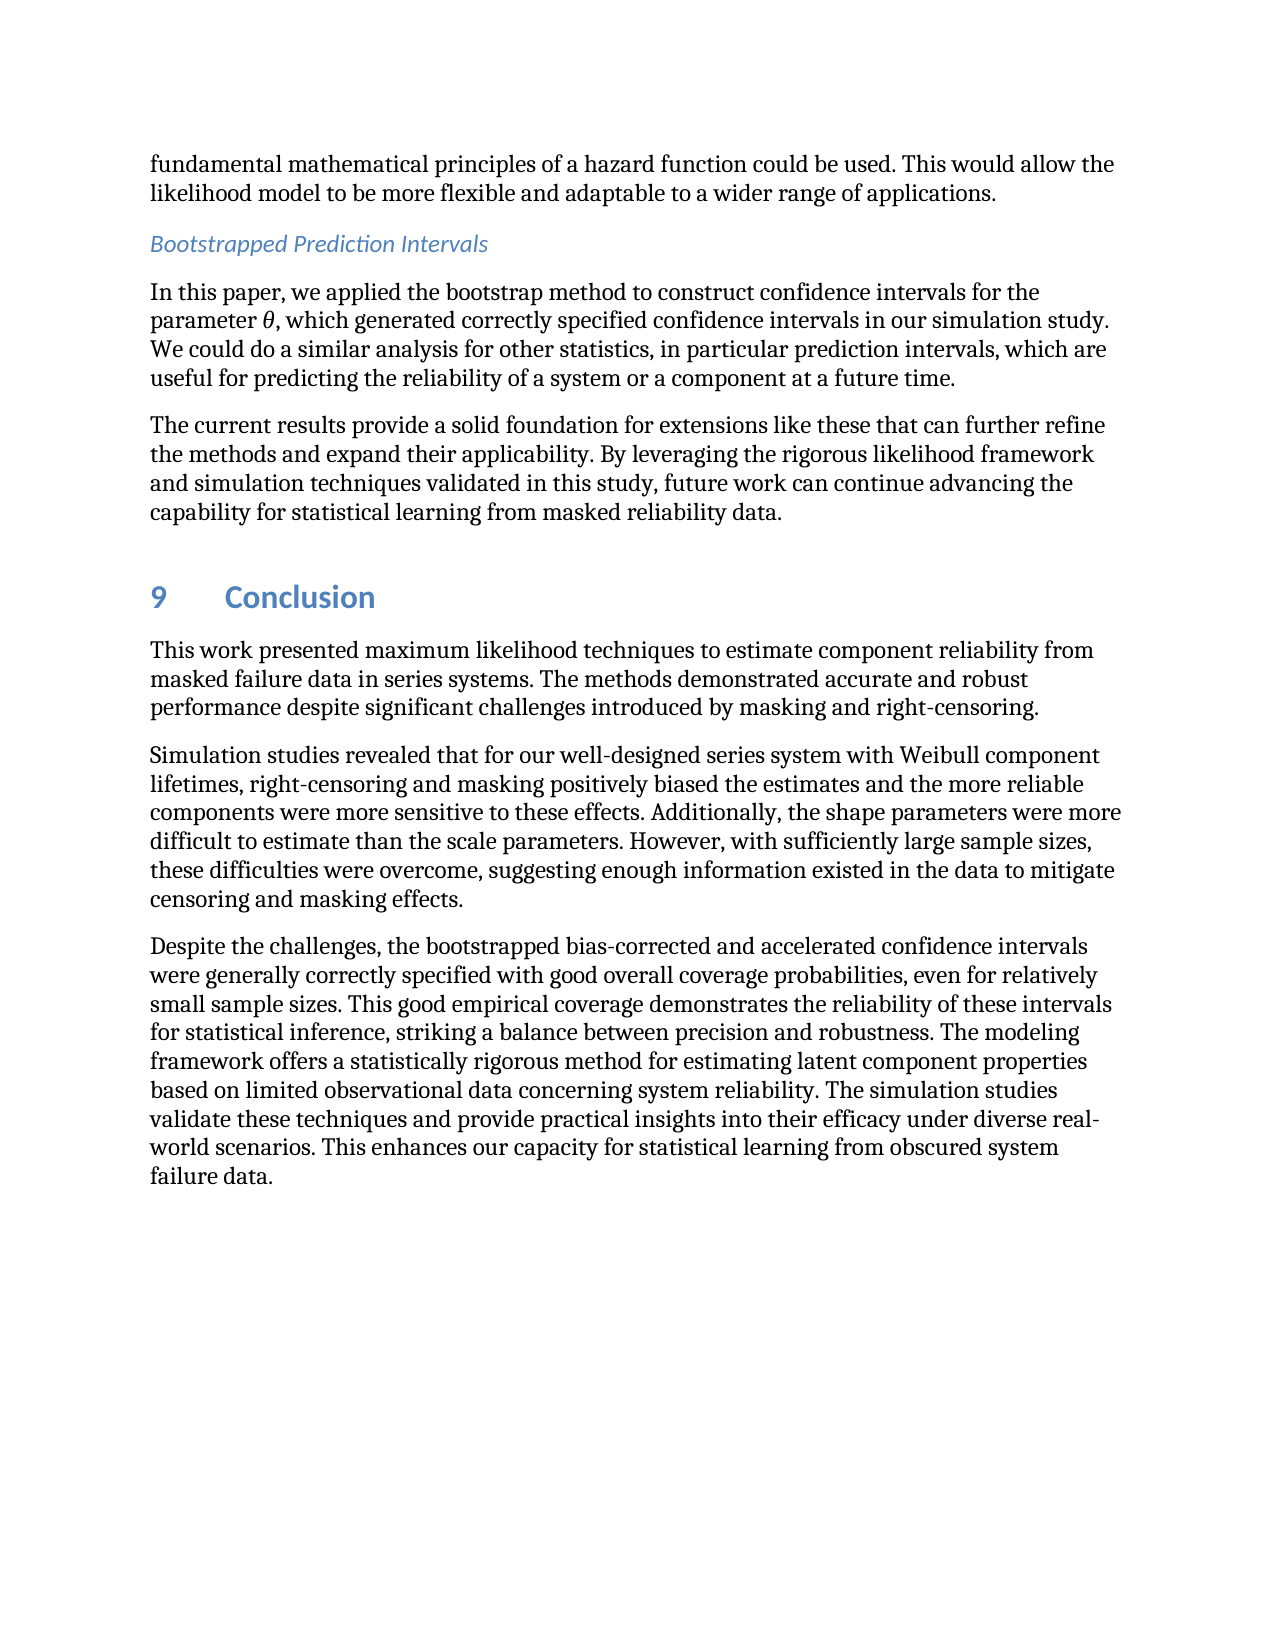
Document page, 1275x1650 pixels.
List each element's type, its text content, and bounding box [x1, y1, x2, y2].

subtitle 9 Conclusion [150, 576, 1125, 617]
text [150, 150, 1125, 207]
text The current results provide a solid foundation for extensions like these that can further refine the methods and expand their applicability. By leveraging the rigorous likelihood framework and simulation techniques validated in this study, future work can continue advancing the capability for statistical learning from masked reliability data. [150, 411, 1125, 526]
text Simulation studies revealed that for our well-designed series system with Weibull component lifetimes, right-censoring and masking positively biased the estimates and the more reliable components were more sensitive to these effects. Additionally, the shape parameters were more difficult to estimate than the scale parameters. However, with sufficiently large sample sizes, these difficulties were overcome, suggesting enough information existed in the data to mitigate censoring and masking effects. [150, 741, 1125, 913]
subtitle Bootstrapped Prediction Intervals [150, 228, 1125, 259]
text In this paper, we applied the bootstrap method to construct confidence intervals for the parameter , which generated correctly specified confidence intervals in our simulation study. We could do a similar analysis for other statistics, in particular prediction intervals, which are useful for predicting the reliability of a system or a component at a future time. [150, 278, 1125, 393]
text This work presented maximum likelihood techniques to estimate component reliability from masked failure data in series systems. The methods demonstrated accurate and robust performance despite significant challenges introduced by masking and right-censoring. [150, 636, 1125, 722]
text Despite the challenges, the bootstrapped bias-corrected and accelerated confidence intervals were generally correctly specified with good overall coverage probabilities, even for relatively small sample sizes. This good empirical coverage demonstrates the reliability of these intervals for statistical inference, striking a balance between precision and robustness. The modeling framework offers a statistically rigorous method for estimating latent component properties based on limited observational data concerning system reliability. The simulation studies validate these techniques and provide practical insights into their efficacy under diverse real-world scenarios. This enhances our capacity for statistical learning from obscured system failure data. [150, 932, 1125, 1191]
